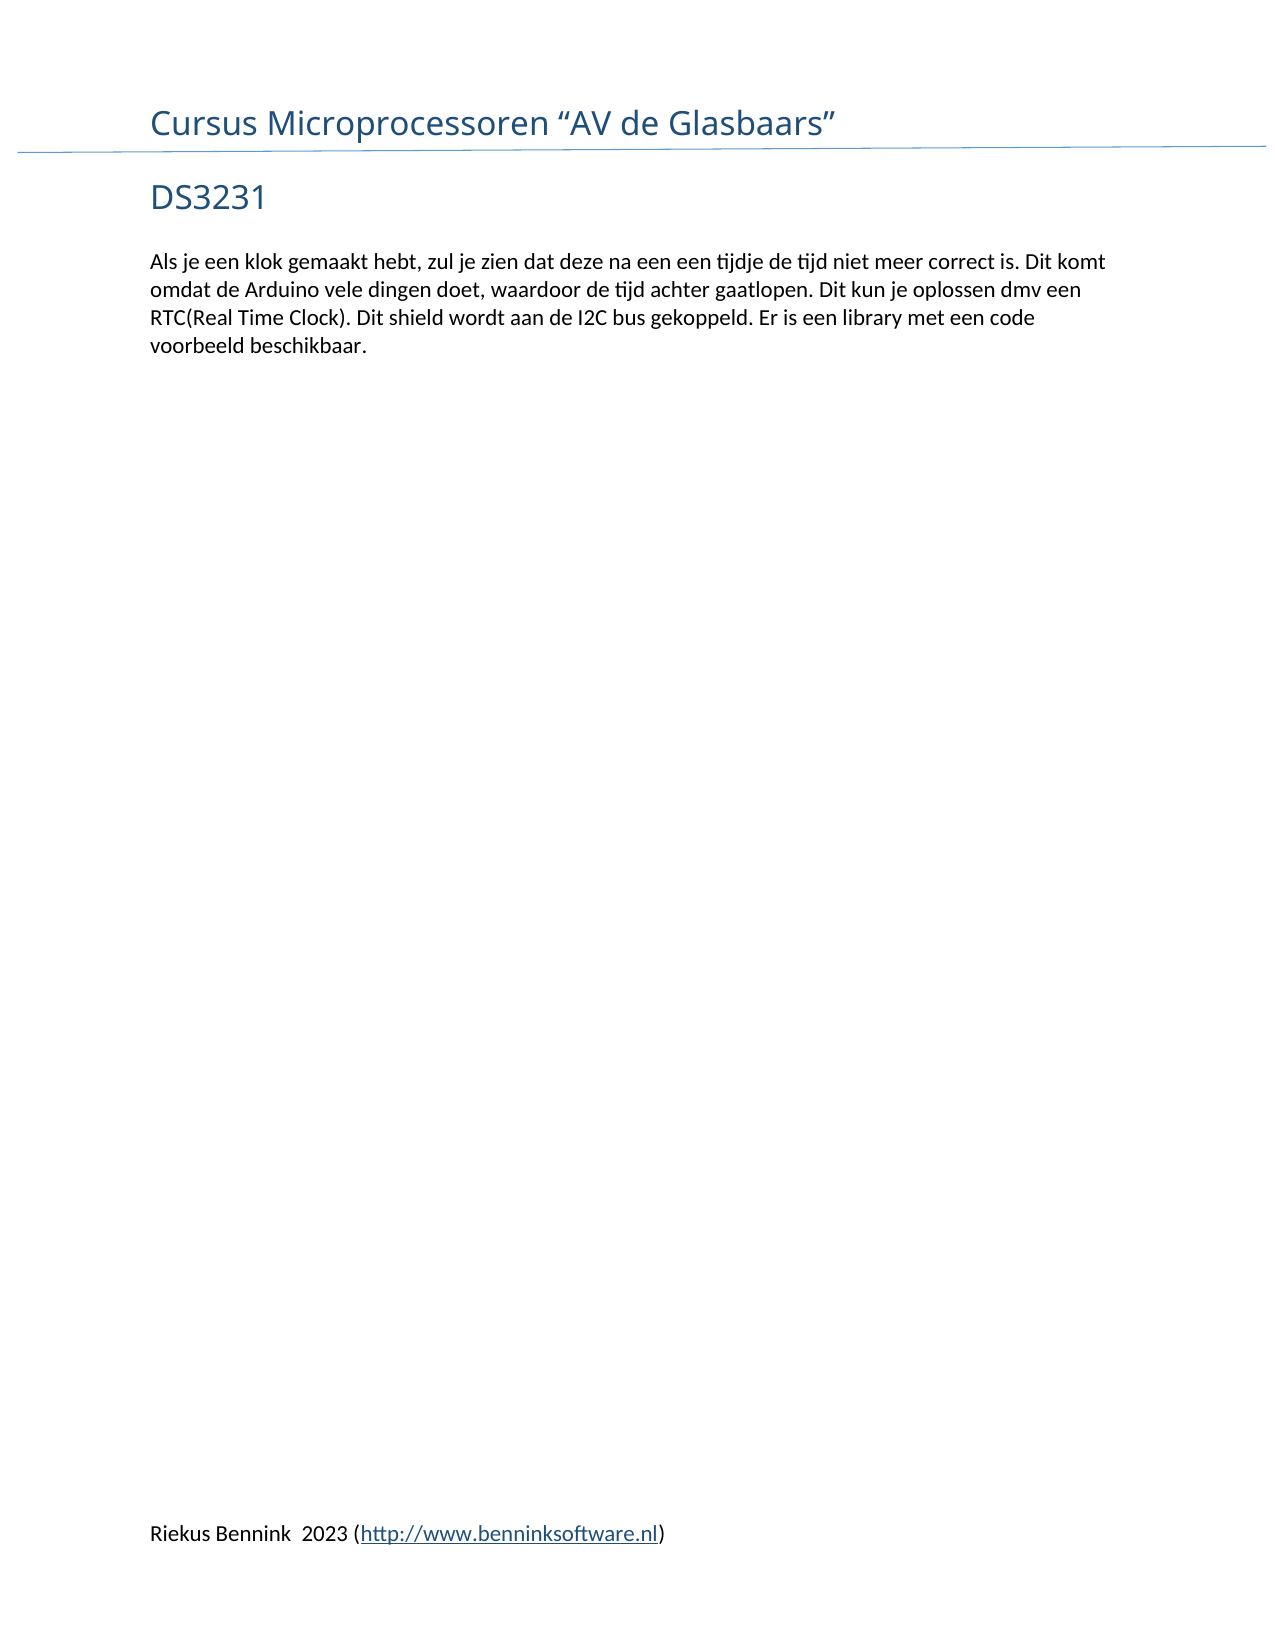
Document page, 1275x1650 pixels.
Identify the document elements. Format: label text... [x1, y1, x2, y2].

text Als je een klok gemaakt hebt, zul je zien dat deze na een een tijdje de tijd niet meer correct is. Dit komt omdat de Arduino vele dingen doet, waardoor de tijd achter gaatlopen. Dit kun je oplossen dmv een RTC(Real Time Clock). Dit shield wordt aan de I2C bus gekoppeld. Er is een library met een code voorbeeld beschikbaar. [150, 247, 1125, 359]
subtitle DS3231 [150, 173, 1125, 219]
